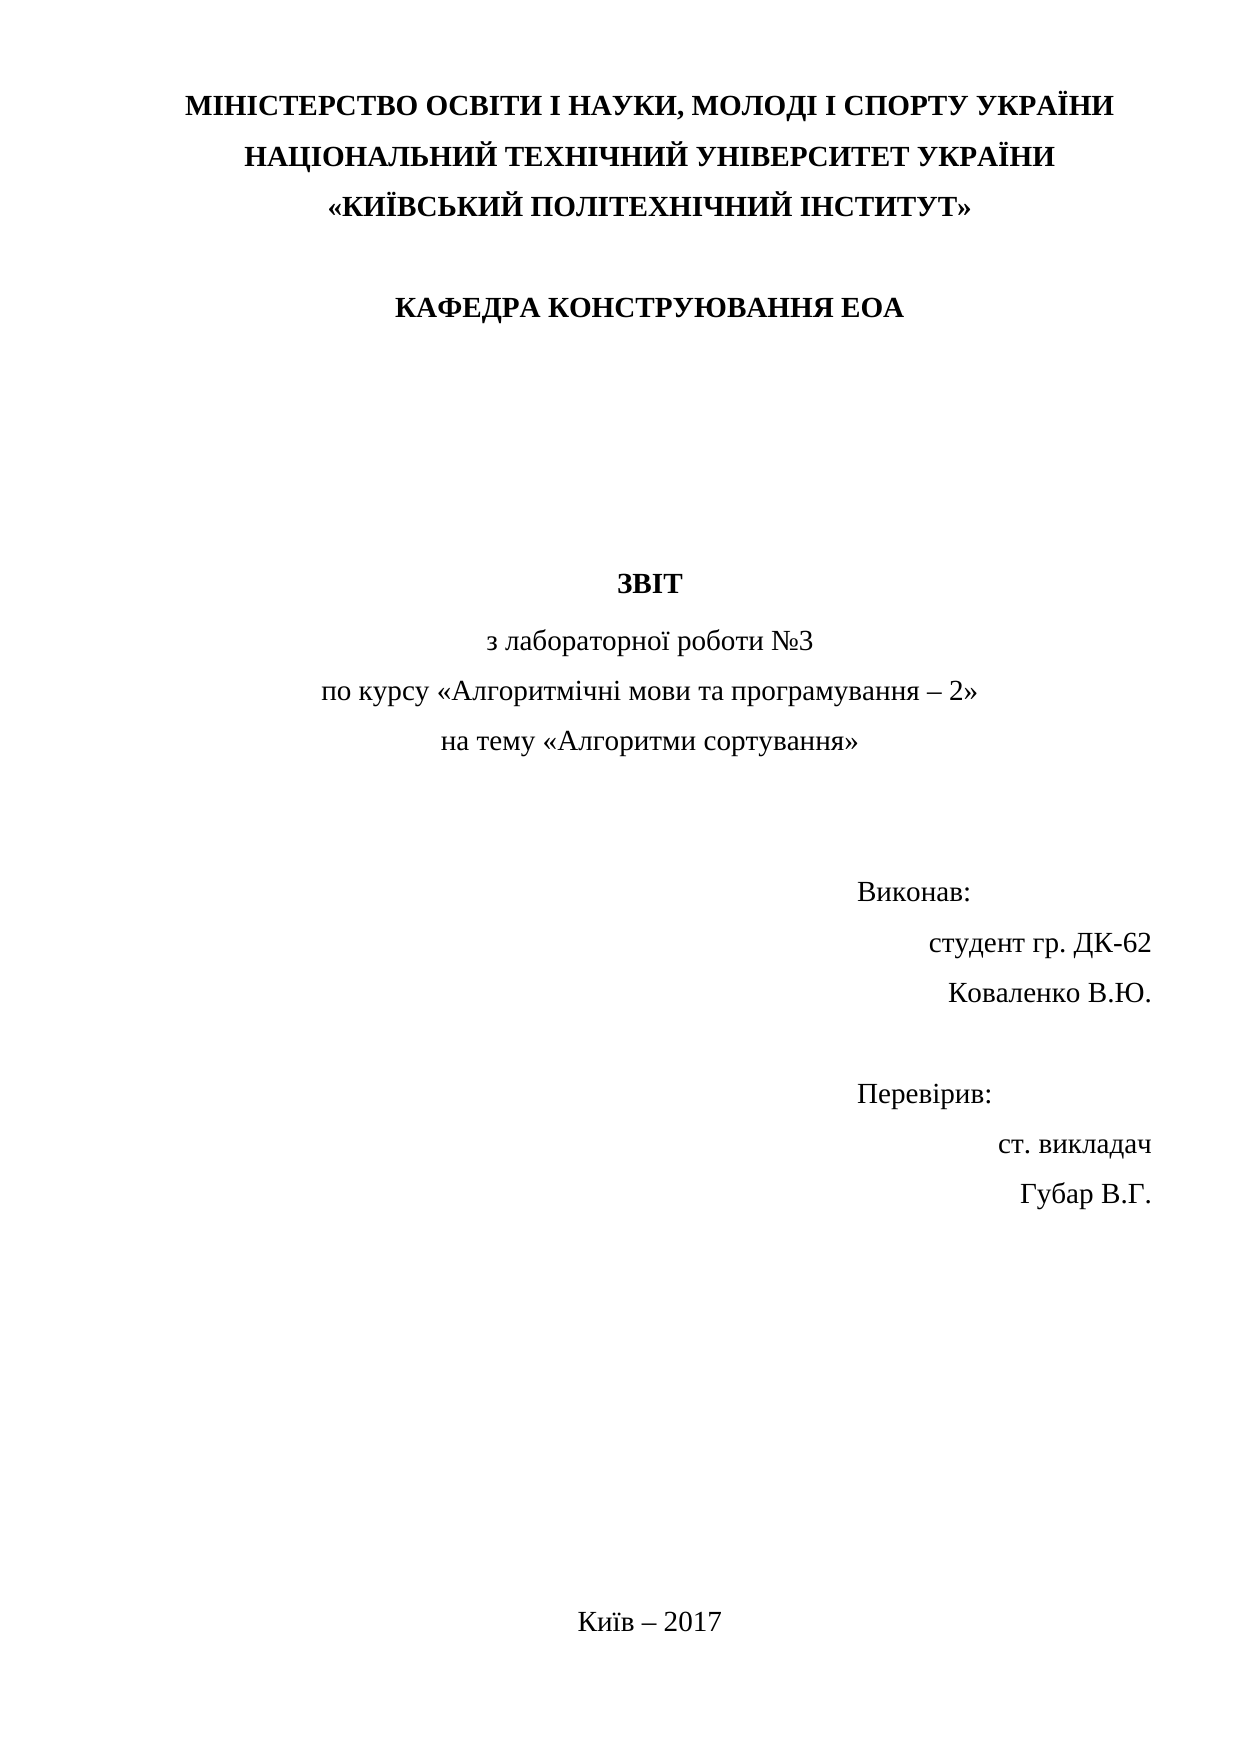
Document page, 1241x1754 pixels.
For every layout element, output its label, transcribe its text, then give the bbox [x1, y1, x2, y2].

text Кафедра конструювання ЕОА [148, 290, 1152, 323]
text студент гр. ДК-62 [148, 925, 1152, 958]
list ЗВІТ [148, 566, 1152, 600]
text Перевірив: [148, 1076, 1152, 1109]
text Національний технічний університет України [148, 139, 1152, 172]
text ст. викладач [148, 1126, 1152, 1159]
text Коваленко В.Ю. [148, 975, 1152, 1009]
text з лабораторної роботи №3 по курсу «Алгоритмічні мови та програмування – 2» на тему «Алгоритми сортування» [148, 623, 1152, 757]
text «Київський політехнічний інститут» [148, 189, 1152, 223]
text Київ – 2017 [148, 1604, 1152, 1637]
text Губар В.Г. [148, 1176, 1152, 1210]
text Виконав: [148, 874, 1152, 908]
text Міністерство освіти і науки, МОЛОДІ І СПОРТУ України [148, 88, 1152, 122]
